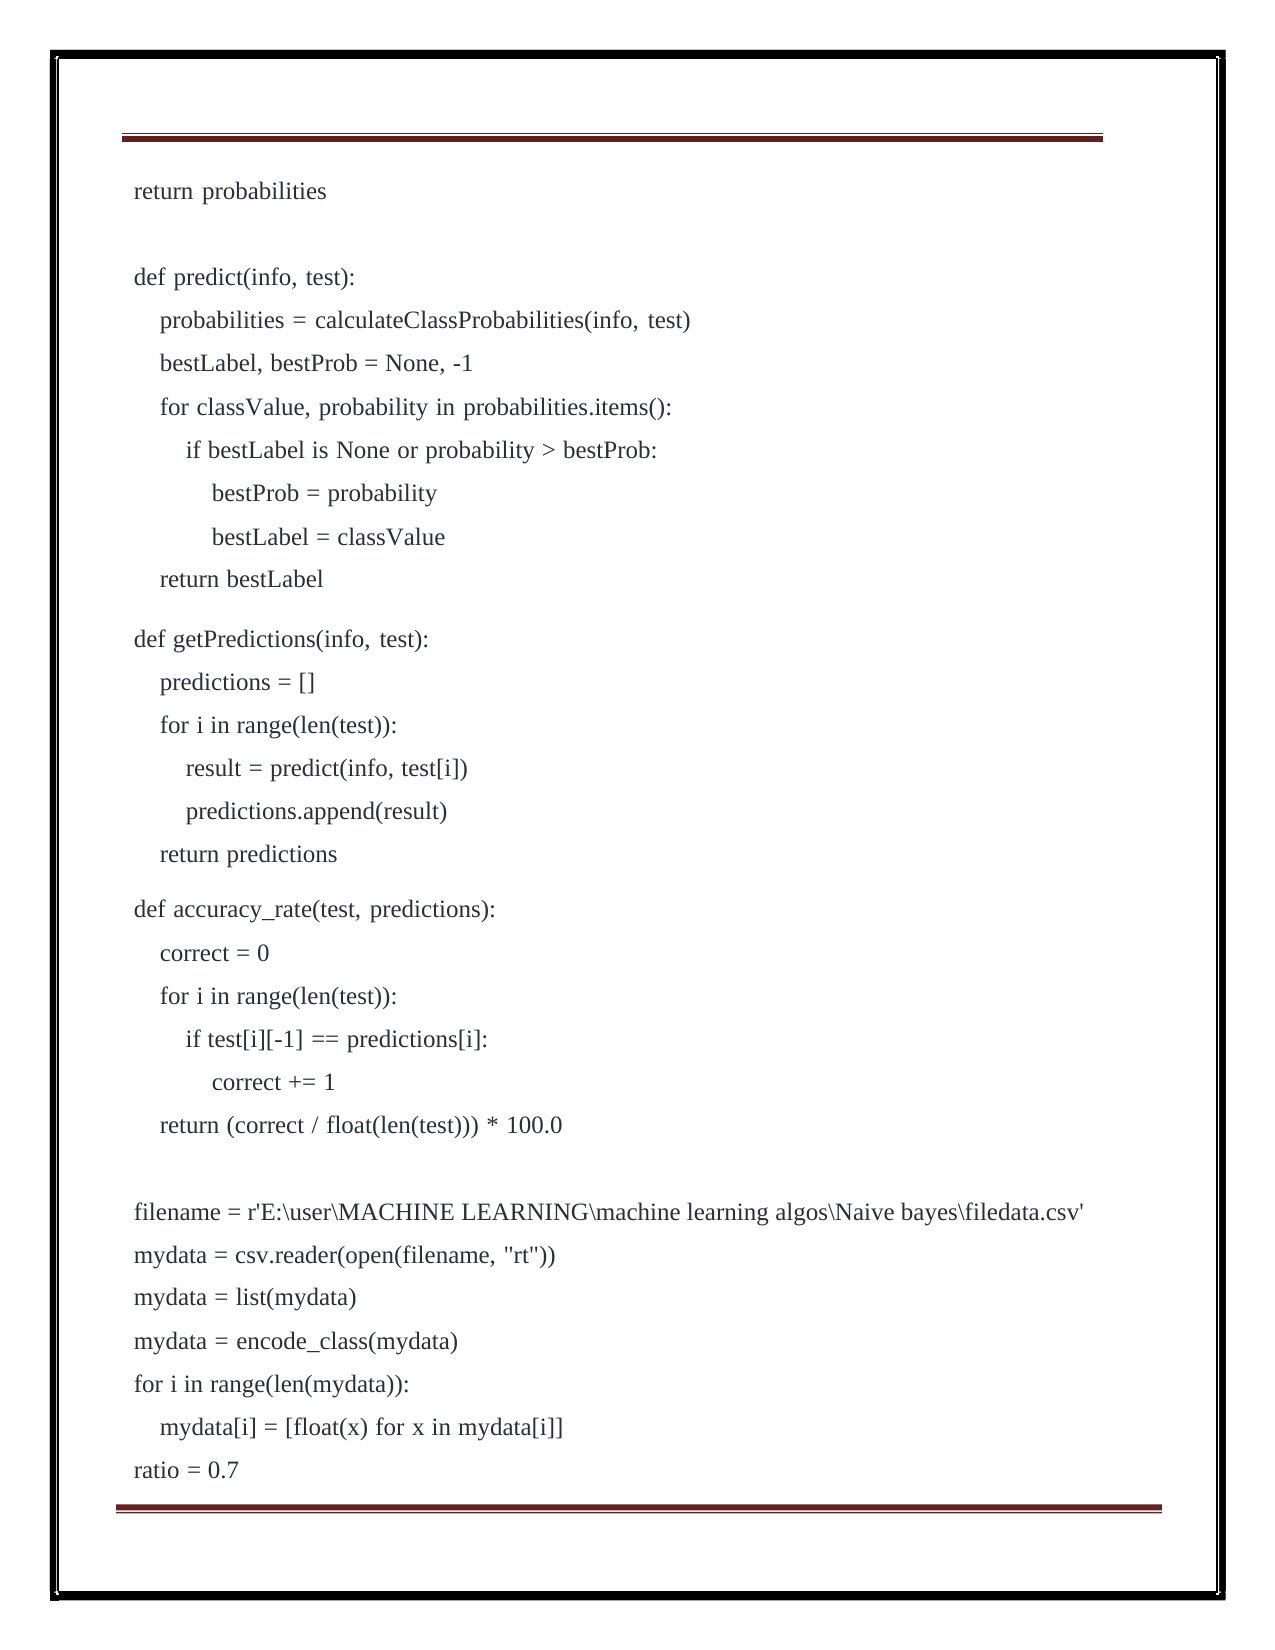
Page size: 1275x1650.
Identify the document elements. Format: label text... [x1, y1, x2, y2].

text def predict(info, test): [133, 262, 1146, 291]
text result = predict(info, test[i]) predictions.append(result) [186, 753, 470, 825]
text mydata = encode_class(mydata) for i in range(len(mydata)): [133, 1326, 460, 1398]
text def accuracy_rate(test, predictions): correct = 0 [133, 894, 498, 966]
text if test[i][-1] == predictions[i]: correct += 1 [185, 1024, 490, 1096]
text mydata[i] = [float(x) for x in mydata[i]] ratio = 0.7 [133, 1412, 565, 1484]
text return probabilities [133, 176, 1146, 204]
text for i in range(len(test)): [159, 981, 1146, 1010]
text def getPredictions(info, test): predictions = [] [133, 624, 431, 696]
text return bestLabel [159, 565, 1146, 593]
text mydata = list(mydata) [133, 1283, 1146, 1311]
text return (correct / float(len(test))) * 100.0 [159, 1110, 1146, 1139]
text return predictions [159, 840, 1146, 868]
text bestProb = probability bestLabel = classValue [212, 478, 447, 550]
text filename = r'E:\user\MACHINE LEARNING\machine learning algos\Naive bayes\filedata.csv' mydata = csv.reader(open(filename, "rt")) [133, 1197, 1112, 1268]
text for i in range(len(test)): [159, 710, 1146, 739]
text for classValue, probability in probabilities.items(): if bestLabel is None or probability > bestProb: [159, 392, 679, 464]
text probabilities = calculateClassProbabilities(info, test) bestLabel, bestProb = None, -1 [159, 305, 757, 377]
